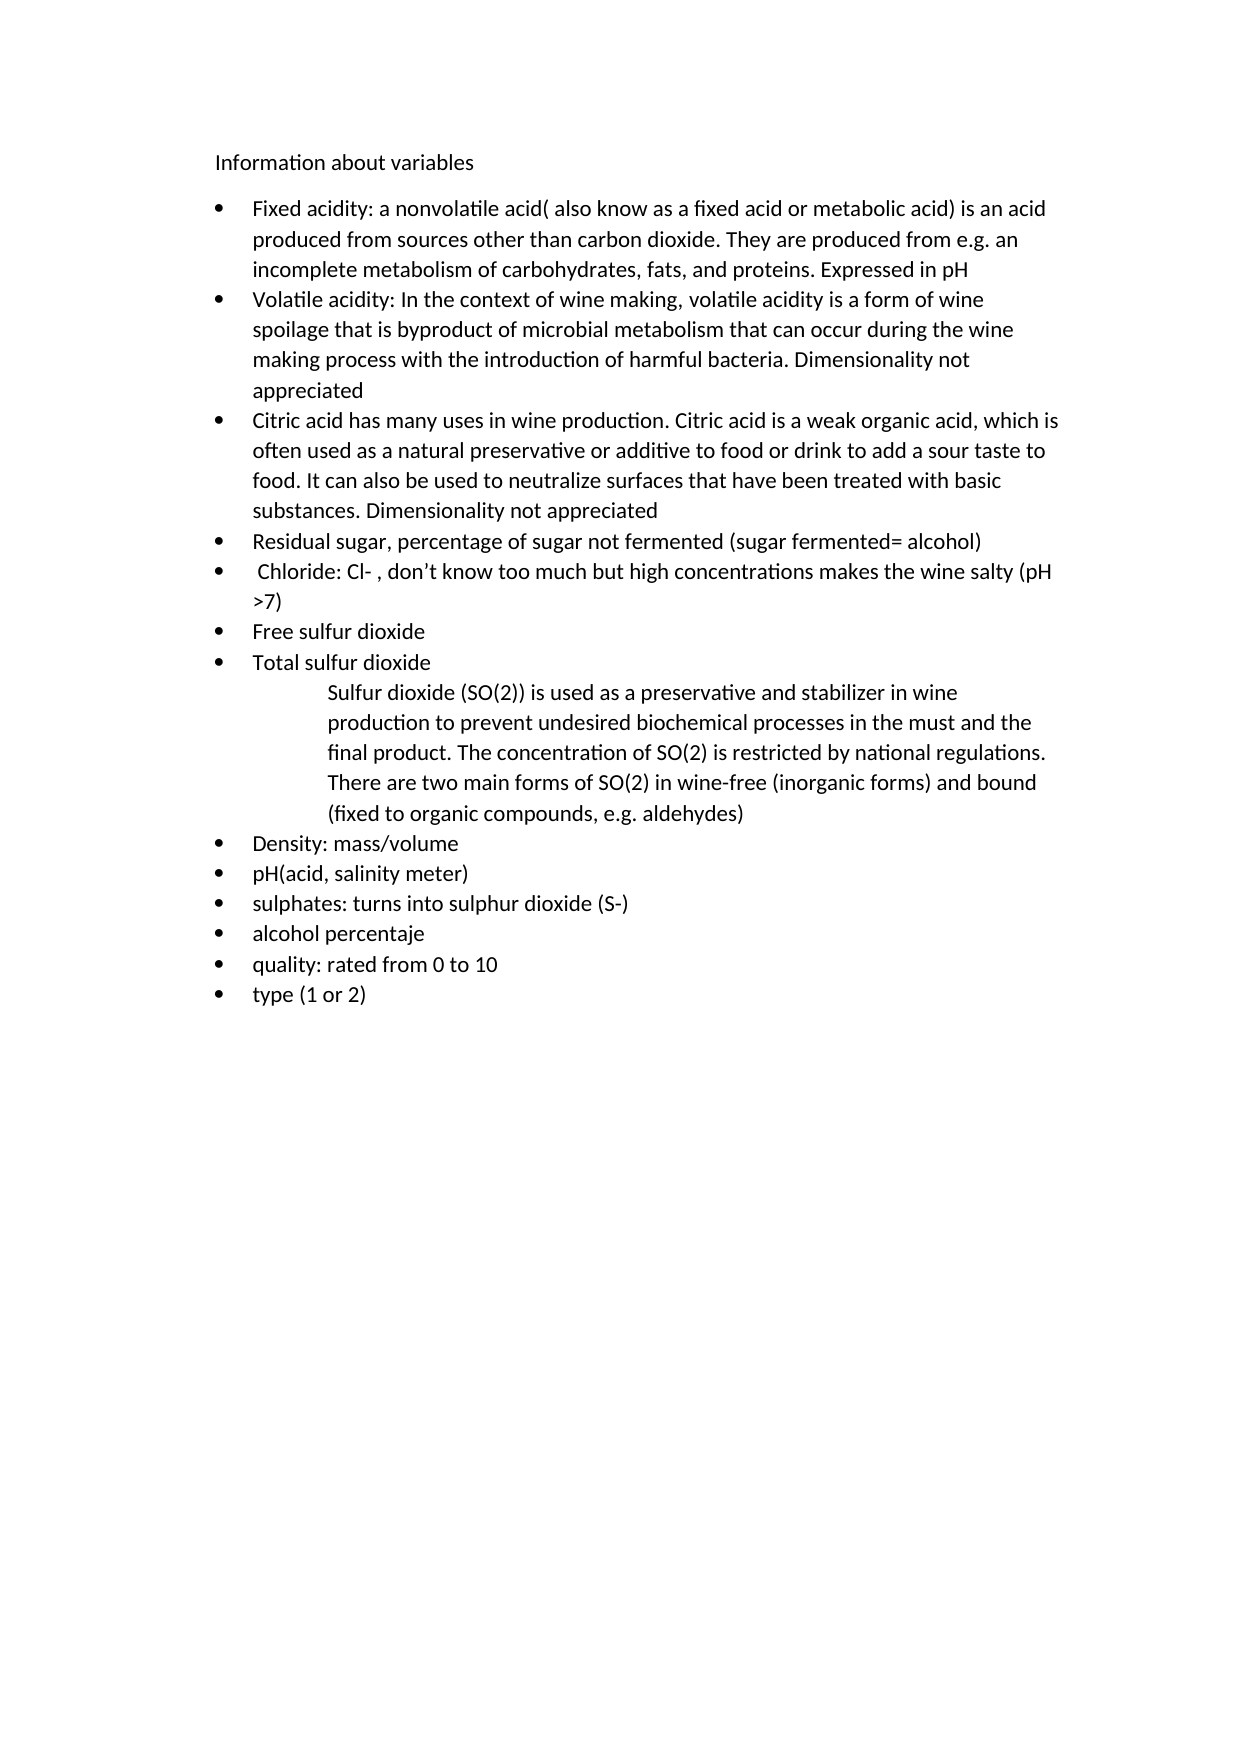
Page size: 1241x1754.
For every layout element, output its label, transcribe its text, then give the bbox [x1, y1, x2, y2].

list Citric acid has many uses in wine production. Citric acid is a weak organic acid, which is often used as a natural preservative or additive to food or drink to add a sour taste to food. It can also be used to neutralize surfaces that have been treated with basic substances. Dimensionality not appreciated [215, 406, 1063, 524]
list pH(acid, salinity meter) [215, 859, 1063, 887]
text Information about variables [215, 148, 1063, 176]
list type (1 or 2) [215, 980, 1063, 1008]
list Fixed acidity: a nonvolatile acid( also know as a fixed acid or metabolic acid) is an acid produced from sources other than carbon dioxide. They are produced from e.g. an incomplete metabolism of carbohydrates, fats, and proteins. Expressed in pH [215, 194, 1063, 283]
list Residual sugar, percentage of sugar not fermented (sugar fermented= alcohol) [215, 527, 1063, 555]
list alcohol percentaje [215, 919, 1063, 947]
list quality: rated from 0 to 10 [215, 950, 1063, 978]
list Sulfur dioxide (SO(2)) is used as a preservative and stabilizer in wine production to prevent undesired biochemical processes in the must and the final product. The concentration of SO(2) is restricted by national regulations. There are two main forms of SO(2) in wine-free (inorganic forms) and bound (fixed to organic compounds, e.g. aldehydes) [327, 678, 1063, 827]
list Chloride: Cl- , don’t know too much but high concentrations makes the wine salty (pH >7) [215, 557, 1063, 615]
list Volatile acidity: In the context of wine making, volatile acidity is a form of wine spoilage that is byproduct of microbial metabolism that can occur during the wine making process with the introduction of harmful bacteria. Dimensionality not appreciated [215, 285, 1063, 404]
list Density: mass/volume [215, 829, 1063, 857]
list Free sulfur dioxide [215, 617, 1063, 645]
list Total sulfur dioxide [215, 648, 1063, 676]
list sulphates: turns into sulphur dioxide (S-) [215, 889, 1063, 917]
